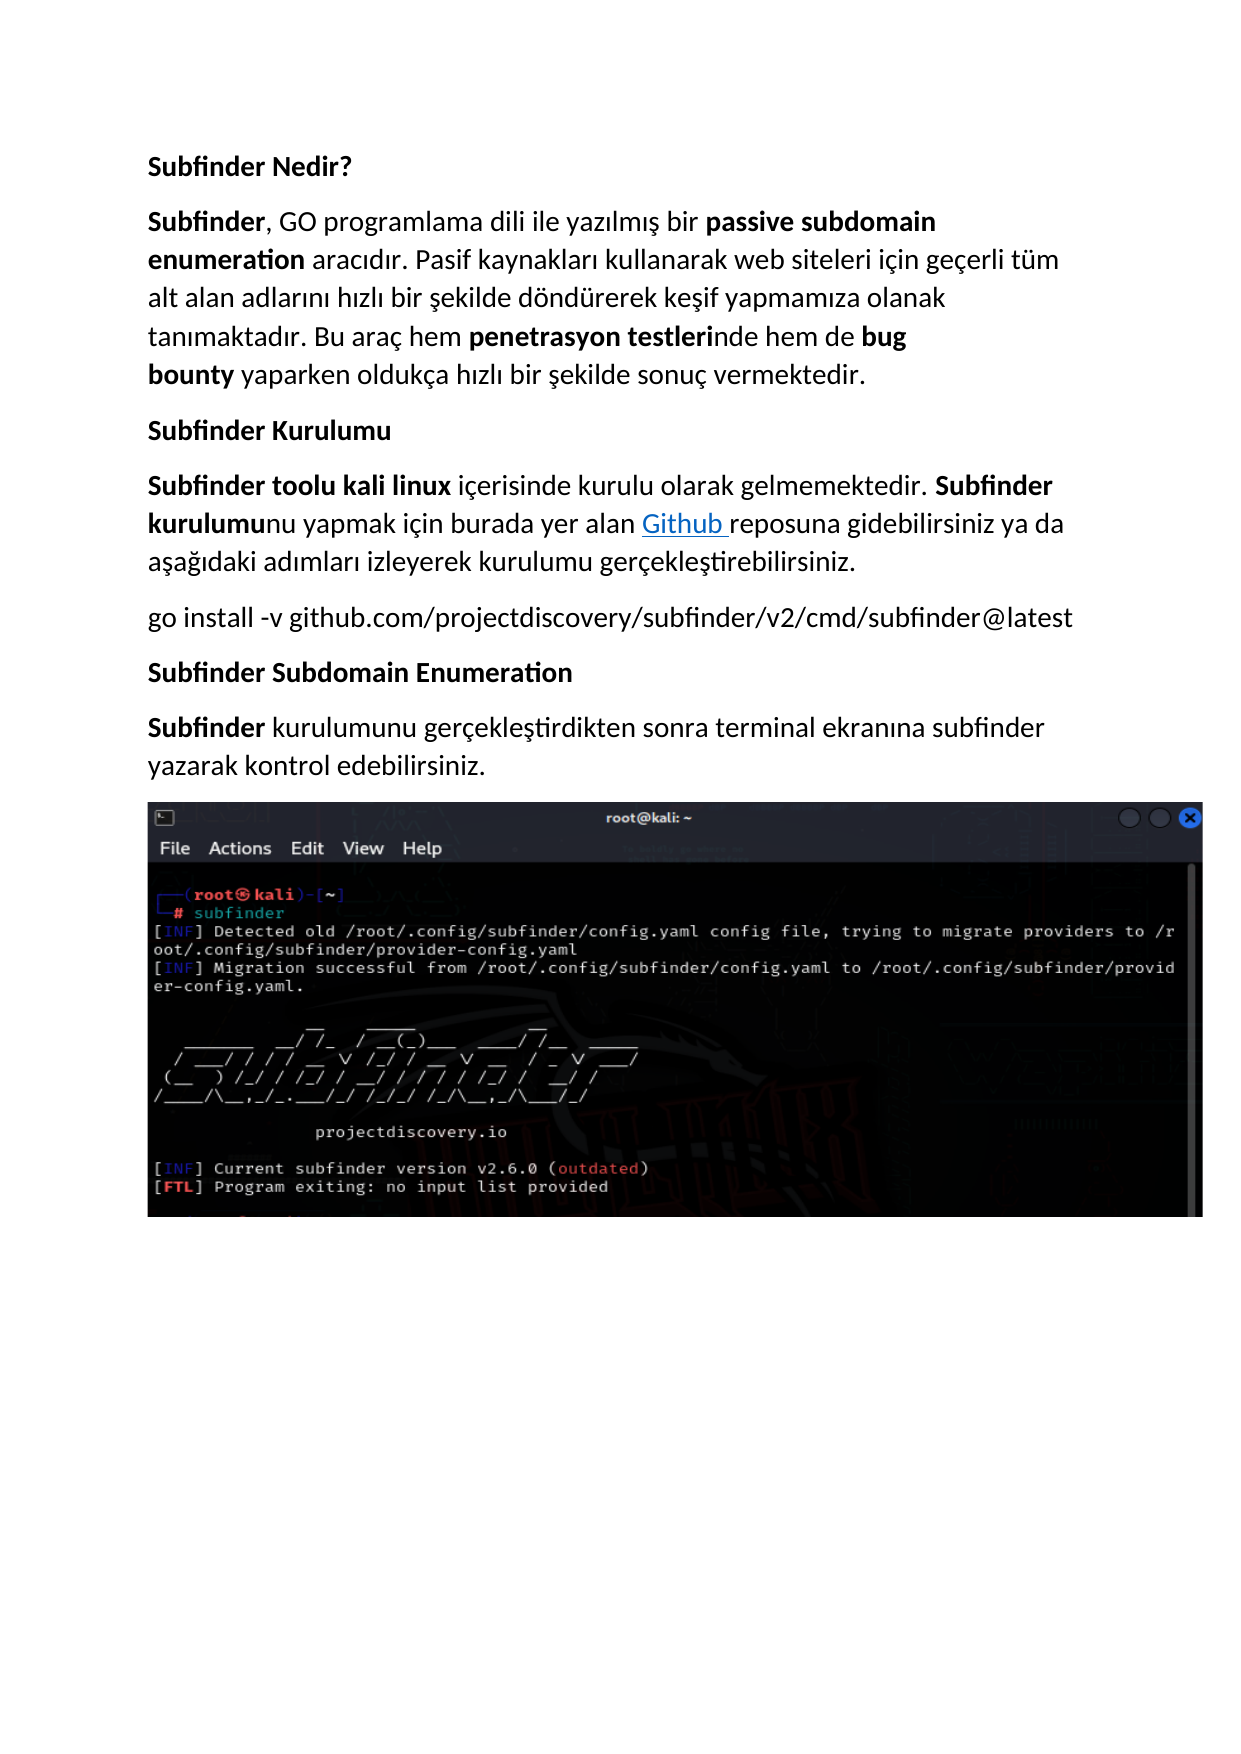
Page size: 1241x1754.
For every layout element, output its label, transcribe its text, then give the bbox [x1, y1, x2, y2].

text Subfinder kurulumunu gerçekleştirdikten sonra terminal ekranına subfinder yazarak kontrol edebilirsiniz. [148, 709, 1093, 783]
text Subfinder, GO programlama dili ile yazılmış bir passive subdomain enumeration aracıdır. Pasif kaynakları kullanarak web siteleri için geçerli tüm alt alan adlarını hızlı bir şekilde döndürerek keşif yapmamıza olanak tanımaktadır. Bu araç hem penetrasyon testlerinde hem de bug bounty yaparken oldukça hızlı bir şekilde sonuç vermektedir. [148, 203, 1093, 392]
text Subfinder Kurulumu [148, 412, 1093, 447]
text Subfinder Nedir? [148, 148, 1093, 183]
text go install -v github.com/projectdiscovery/subfinder/v2/cmd/subfinder@latest [148, 599, 1093, 634]
picture [147, 802, 1203, 1217]
text Subfinder toolu kali linux içerisinde kurulu olarak gelmemektedir. Subfinder kurulumunu yapmak için burada yer alan Github reposuna gidebilirsiniz ya da aşağıdaki adımları izleyerek kurulumu gerçekleştirebilirsiniz. [148, 467, 1093, 579]
text Subfinder Subdomain Enumeration [148, 654, 1093, 689]
